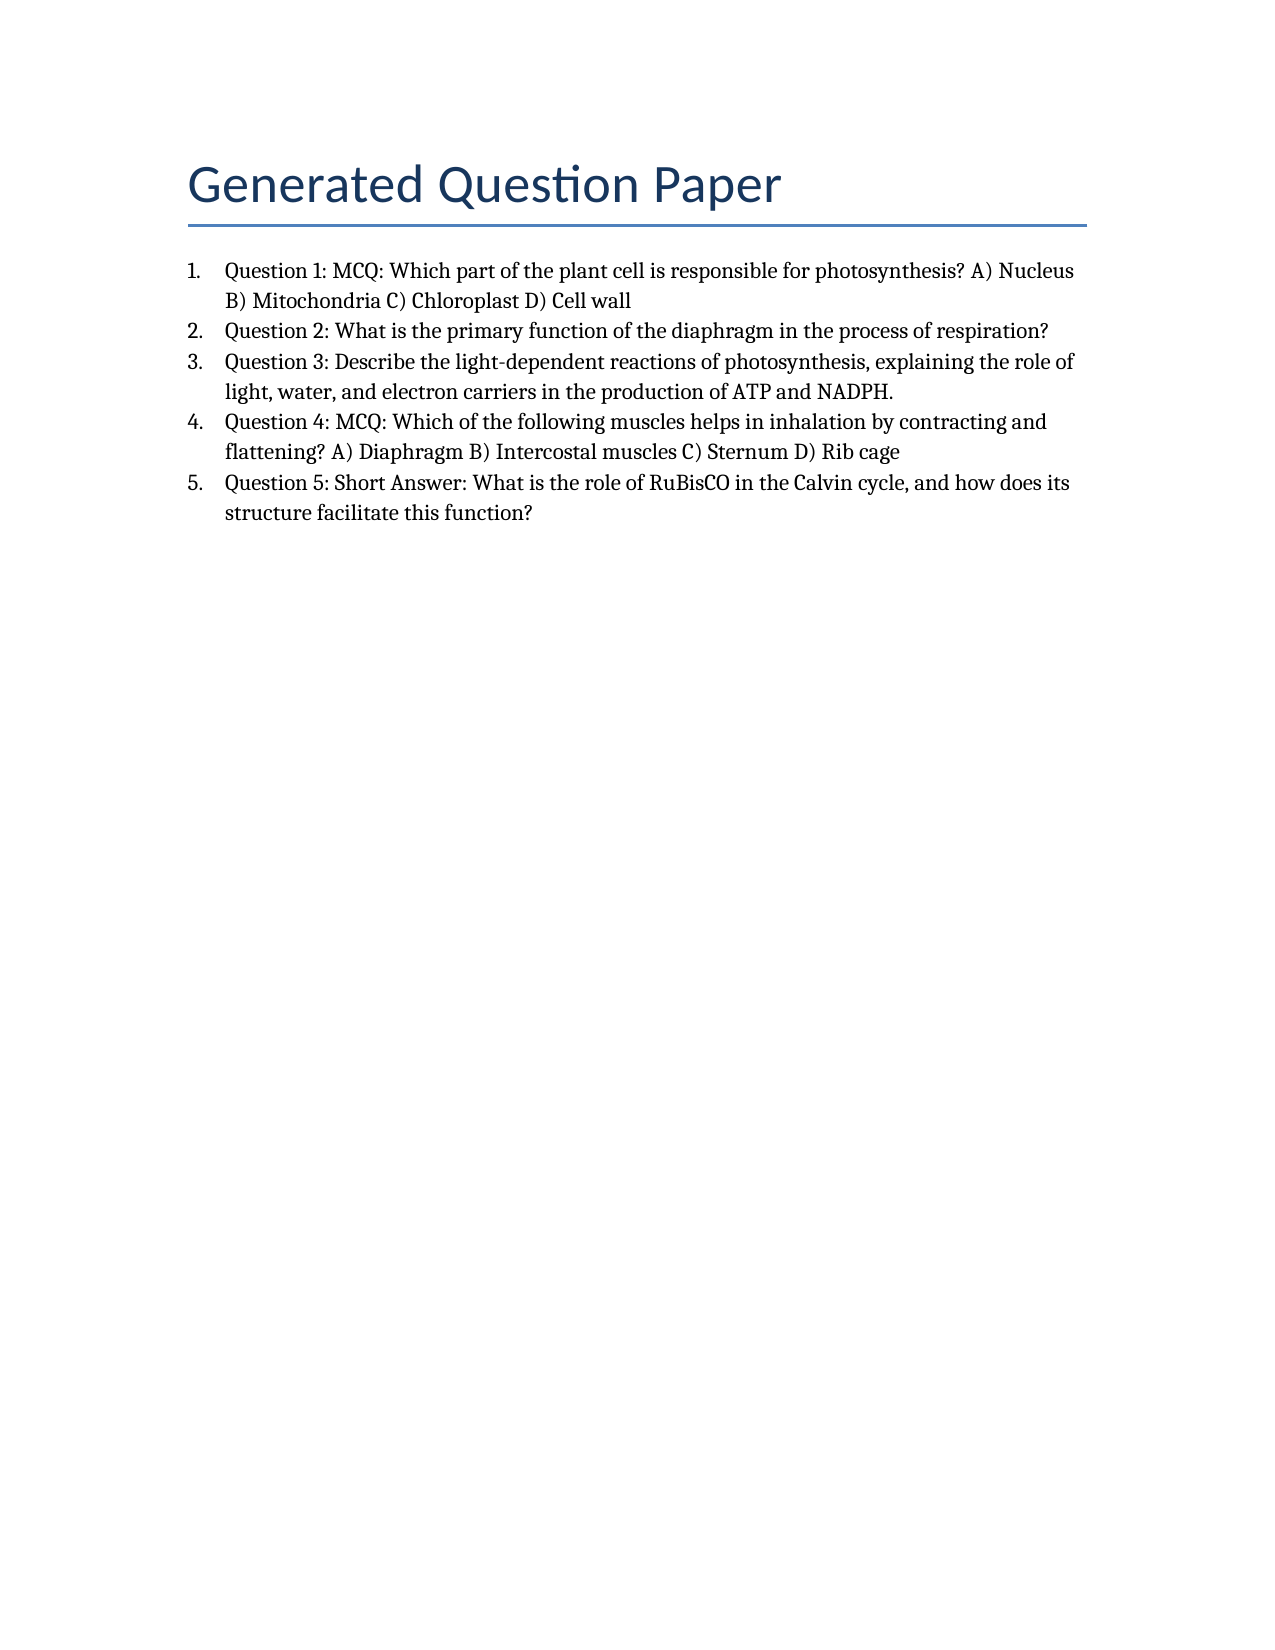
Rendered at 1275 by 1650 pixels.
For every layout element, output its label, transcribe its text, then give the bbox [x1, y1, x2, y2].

list Question 5: Short Answer: What is the role of RuBisCO in the Calvin cycle, and how does its structure facilitate this function? [187, 469, 1087, 526]
list Question 4: MCQ: Which of the following muscles helps in inhalation by contracting and flattening? A) Diaphragm B) Intercostal muscles C) Sternum D) Rib cage [187, 409, 1087, 465]
list Question 2: What is the primary function of the diaphragm in the process of respiration? [187, 318, 1087, 344]
title Generated Question Paper [187, 150, 1087, 227]
list Question 1: MCQ: Which part of the plant cell is responsible for photosynthesis? A) Nucleus B) Mitochondria C) Chloroplast D) Cell wall [187, 258, 1087, 314]
list Question 3: Describe the light-dependent reactions of photosynthesis, explaining the role of light, water, and electron carriers in the production of ATP and NADPH. [187, 348, 1087, 405]
